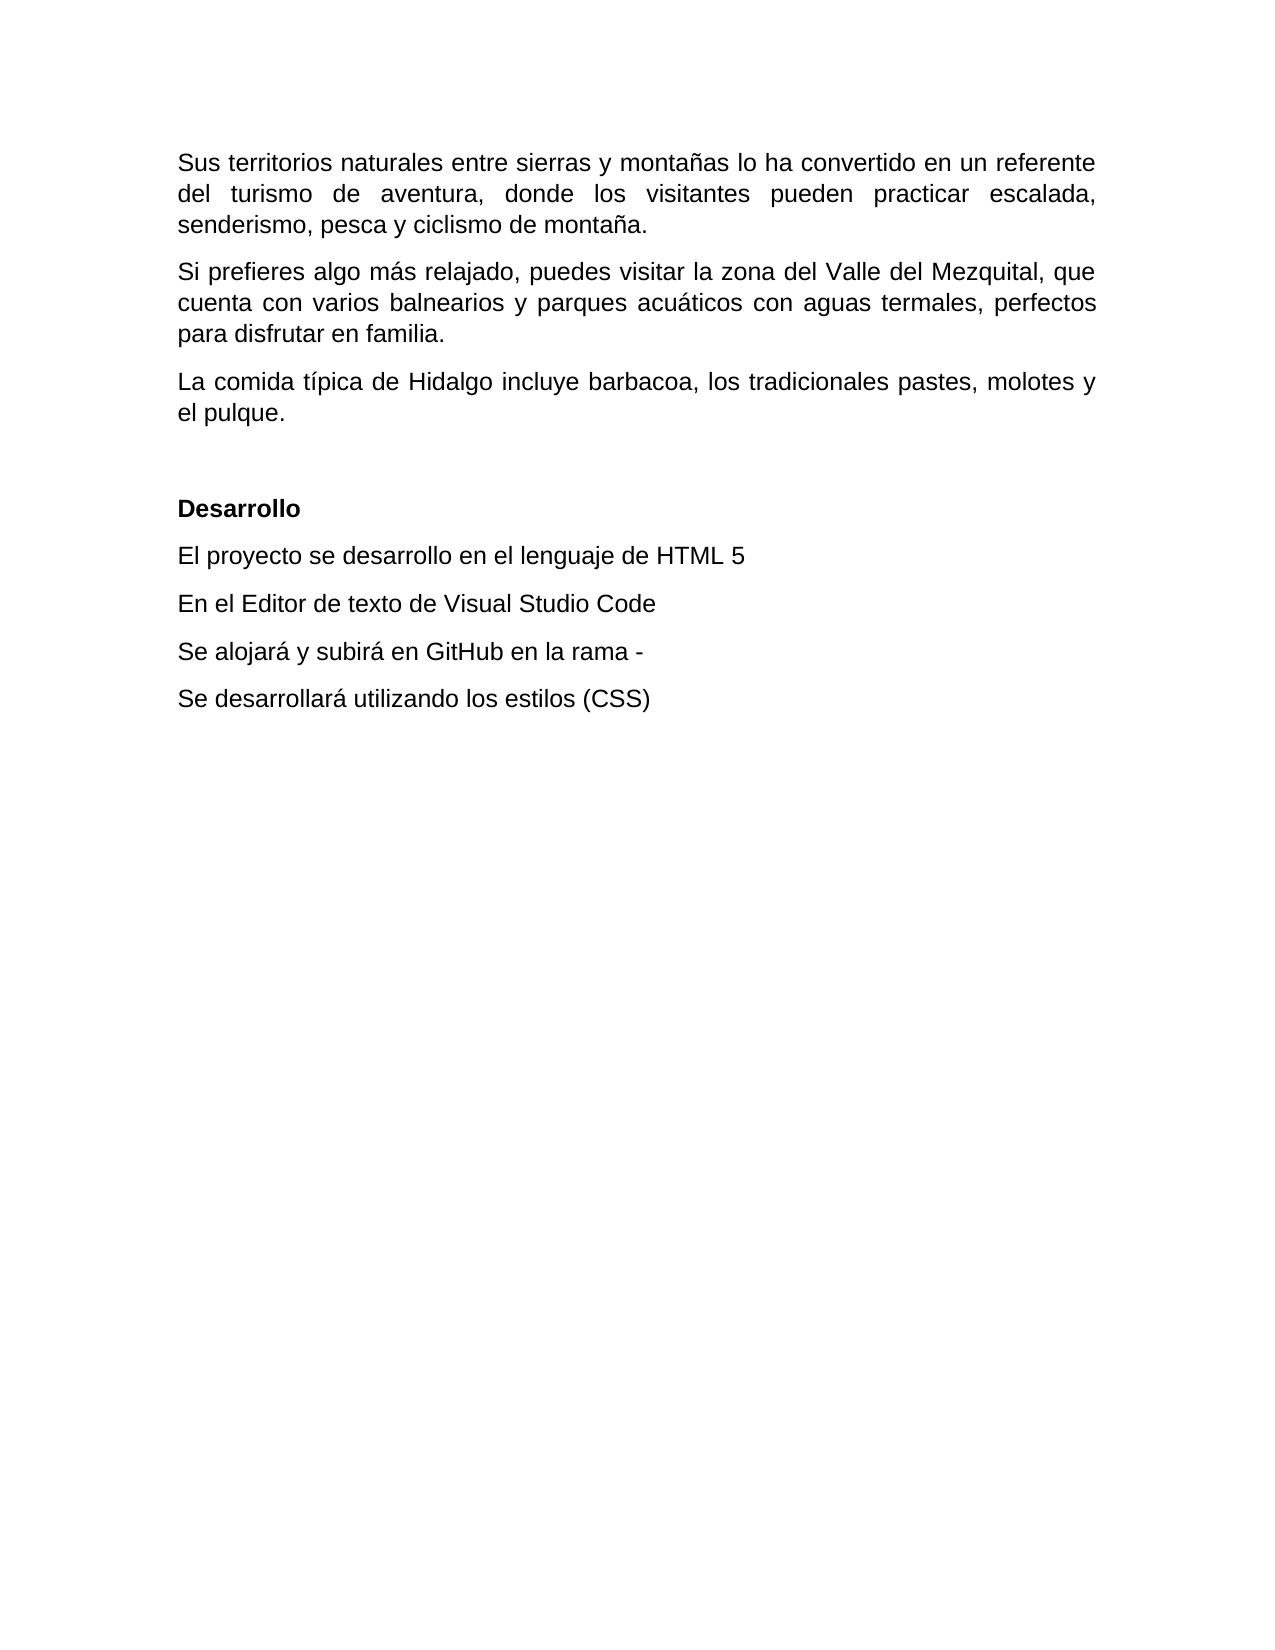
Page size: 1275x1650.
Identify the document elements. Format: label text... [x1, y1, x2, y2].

text Si prefieres algo más relajado, puedes visitar la zona del Valle del Mezquital, que cuenta con varios balnearios y parques acuáticos con aguas termales, perfectos para disfrutar en familia. [177, 257, 1098, 348]
text El proyecto se desarrollo en el lenguaje de HTML 5 [177, 541, 1098, 570]
text En el Editor de texto de Visual Studio Code [177, 589, 1098, 618]
text La comida típica de Hidalgo incluye barbacoa, los tradicionales pastes, molotes y el pulque. [177, 367, 1098, 427]
text Sus territorios naturales entre sierras y montañas lo ha convertido en un referente del turismo de aventura, donde los visitantes pueden practicar escalada, senderismo, pesca y ciclismo de montaña. [177, 148, 1098, 238]
text Desarrollo [177, 494, 1098, 522]
text Se desarrollará utilizando los estilos (CSS) [177, 684, 1098, 713]
text Se alojará y subirá en GitHub en la rama - [177, 637, 1098, 666]
